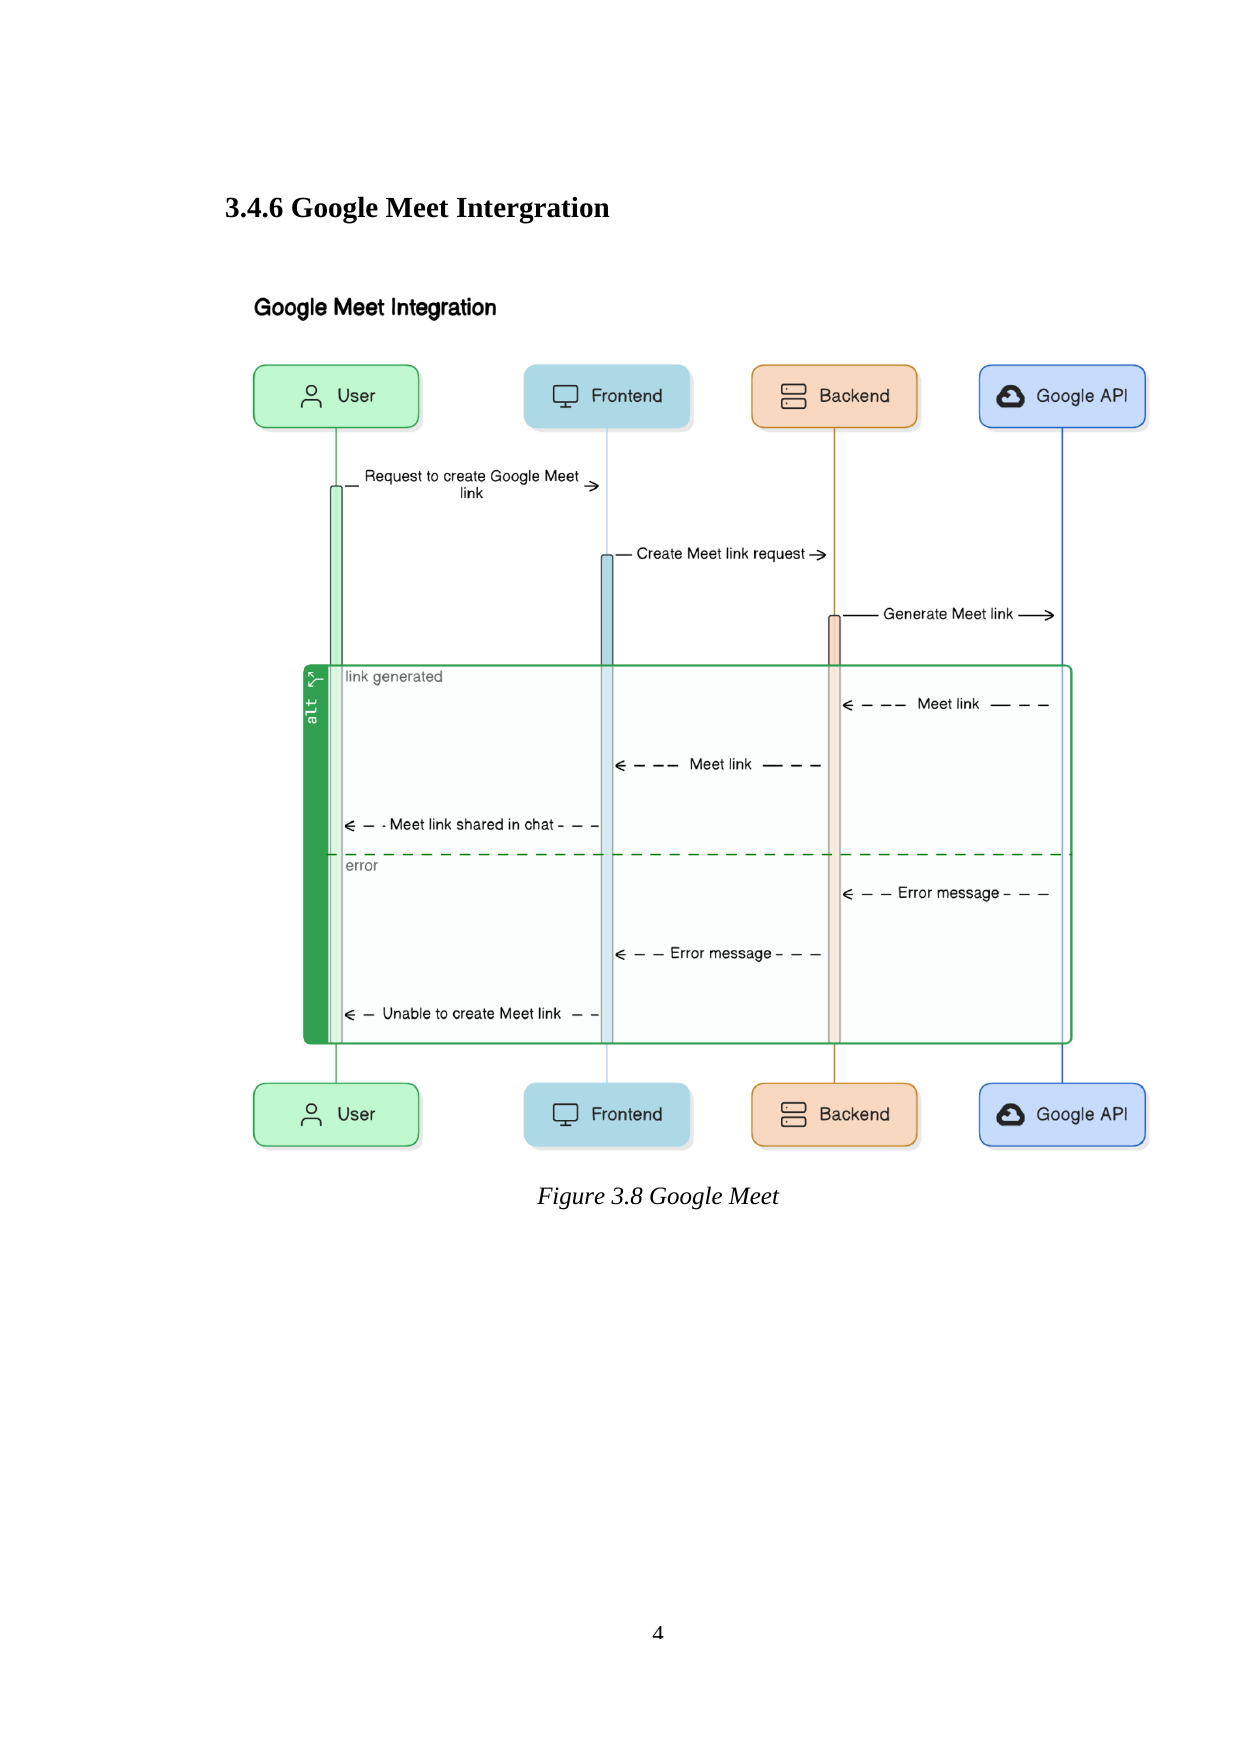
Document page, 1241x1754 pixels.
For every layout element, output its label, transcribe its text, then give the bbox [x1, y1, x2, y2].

subtitle 3.4.6 Google Meet Intergration [225, 190, 1184, 224]
picture [225, 266, 1156, 1157]
text Figure 3.8 Google Meet [228, 1181, 1088, 1210]
